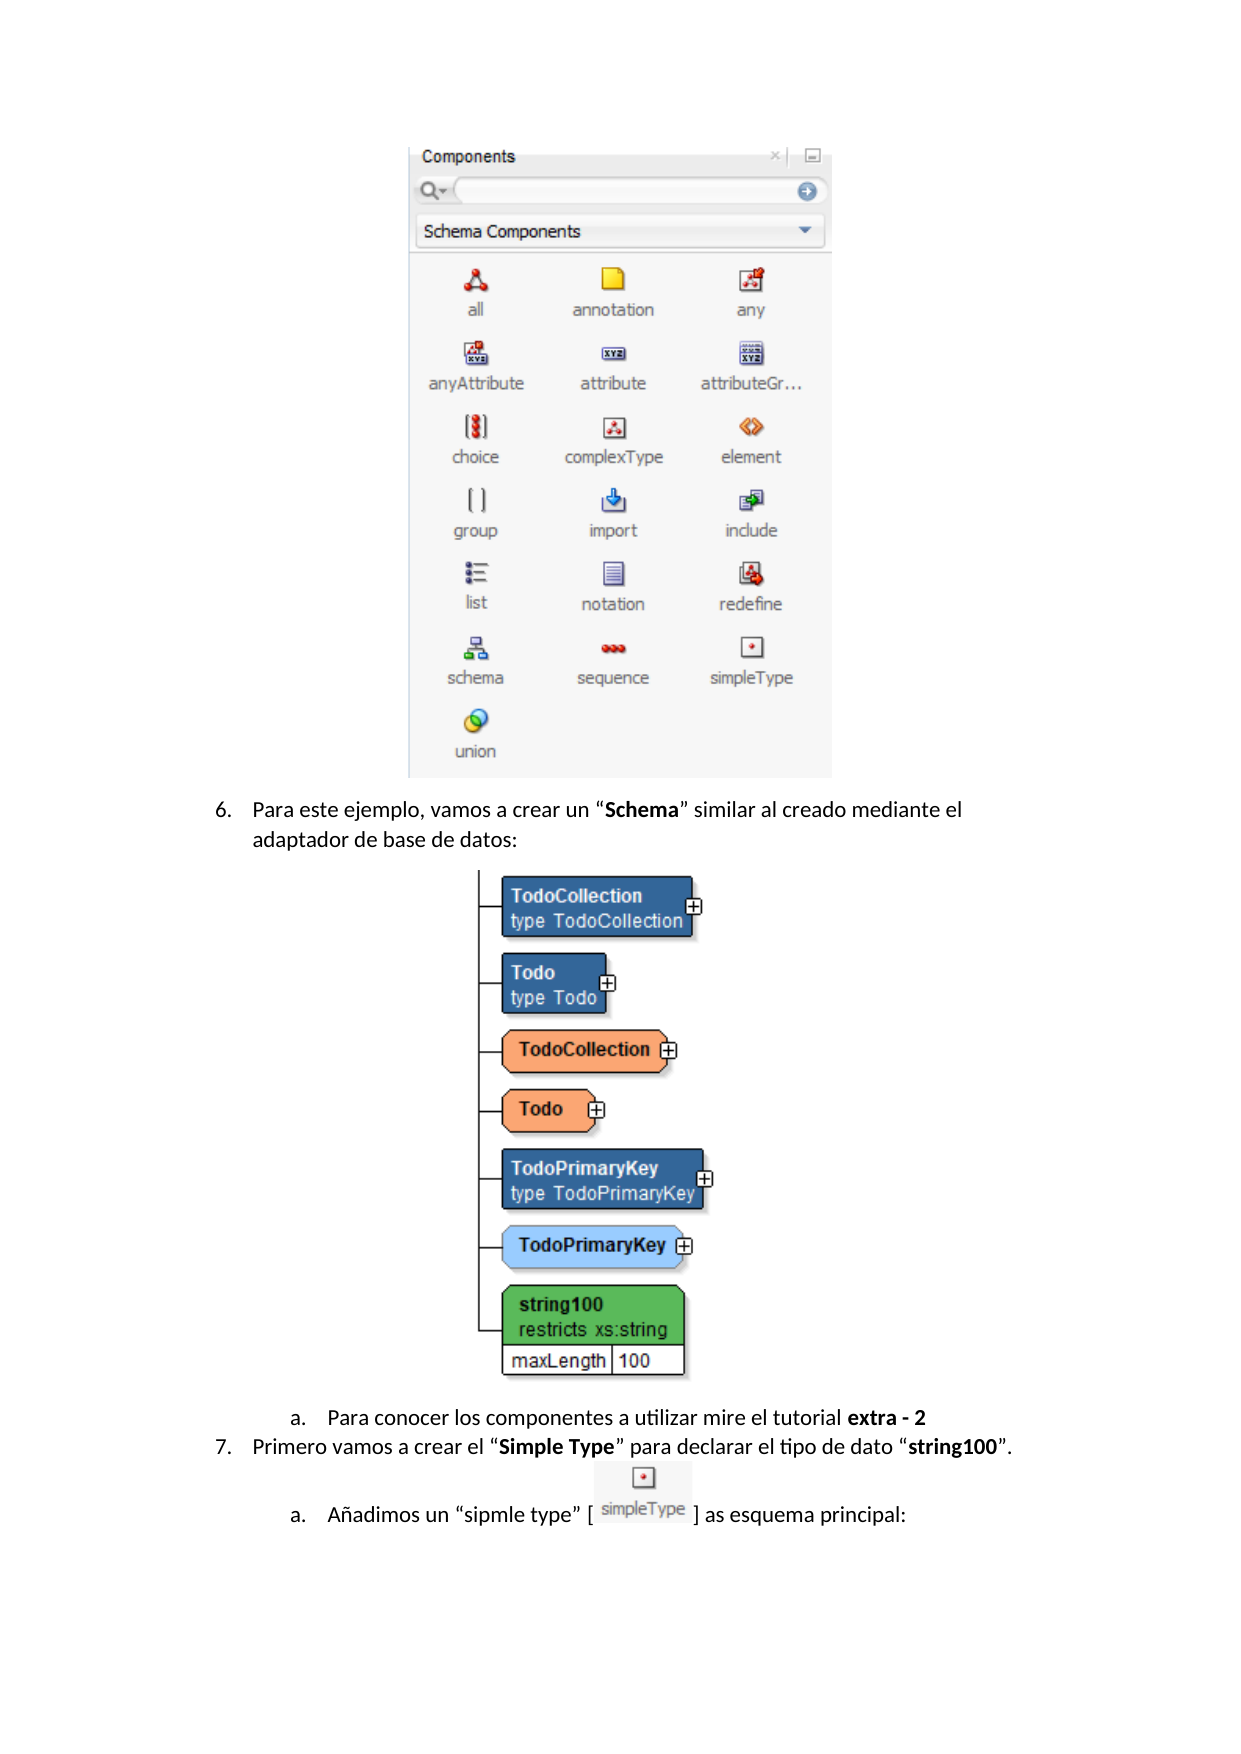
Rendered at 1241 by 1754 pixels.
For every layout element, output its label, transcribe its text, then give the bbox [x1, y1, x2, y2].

list Añadimos un “sipmle type” [] as esquema principal: [290, 1462, 1063, 1528]
list Para este ejemplo, vamos a crear un “Schema” similar al creado mediante el adaptador de base de datos: [215, 795, 1063, 853]
list Para conocer los componentes a utilizar mire el tutorial extra - 2 [290, 1403, 1063, 1431]
picture [593, 1461, 693, 1523]
list Primero vamos a crear el “Simple Type” para declarar el tipo de dato “string100”. [215, 1432, 1063, 1460]
picture [469, 870, 809, 1385]
picture [408, 147, 832, 778]
